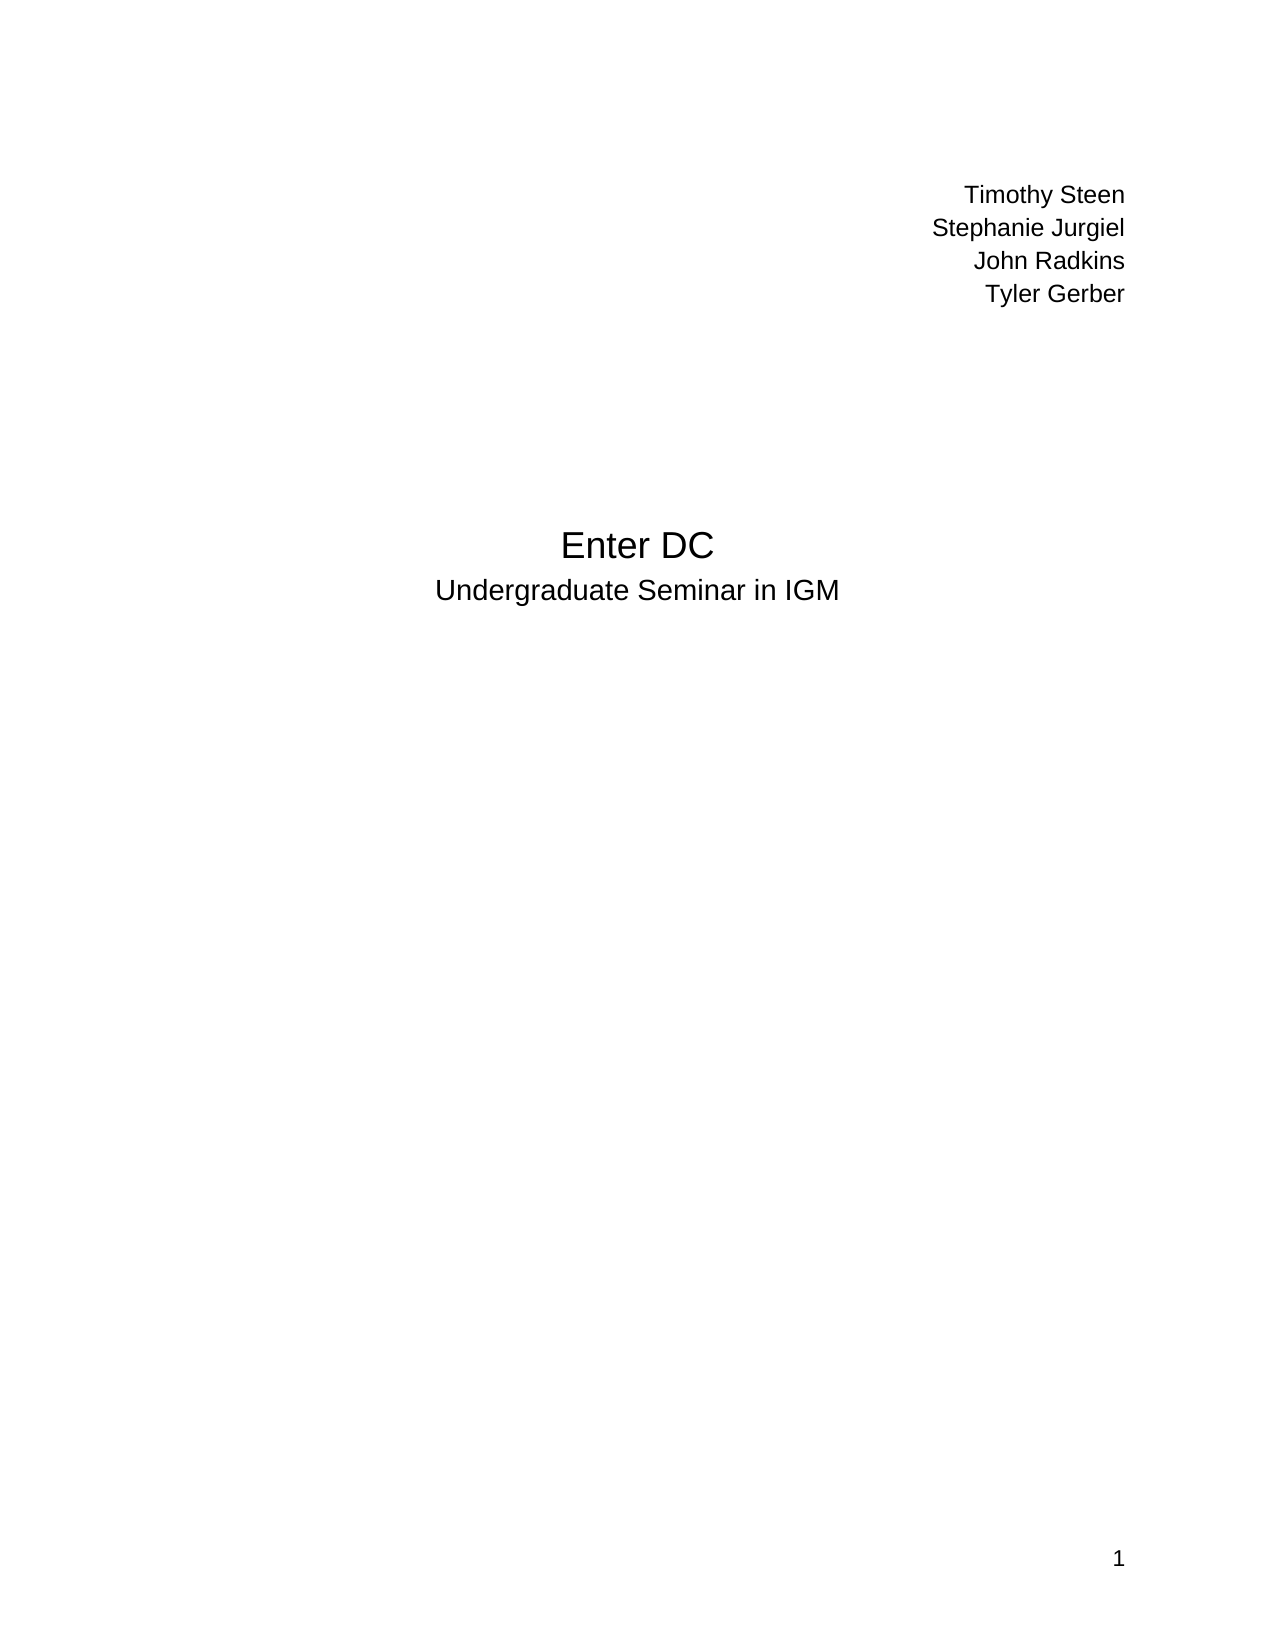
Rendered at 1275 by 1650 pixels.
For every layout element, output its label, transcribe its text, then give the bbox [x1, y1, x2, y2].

text John Radkins [150, 246, 1125, 275]
text Timothy Steen [150, 180, 1125, 209]
text Undergraduate Seminar in IGM [150, 573, 1125, 607]
text Enter DC [150, 524, 1125, 567]
text Tyler Gerber [150, 279, 1125, 308]
text Stephanie Jurgiel [150, 213, 1125, 242]
